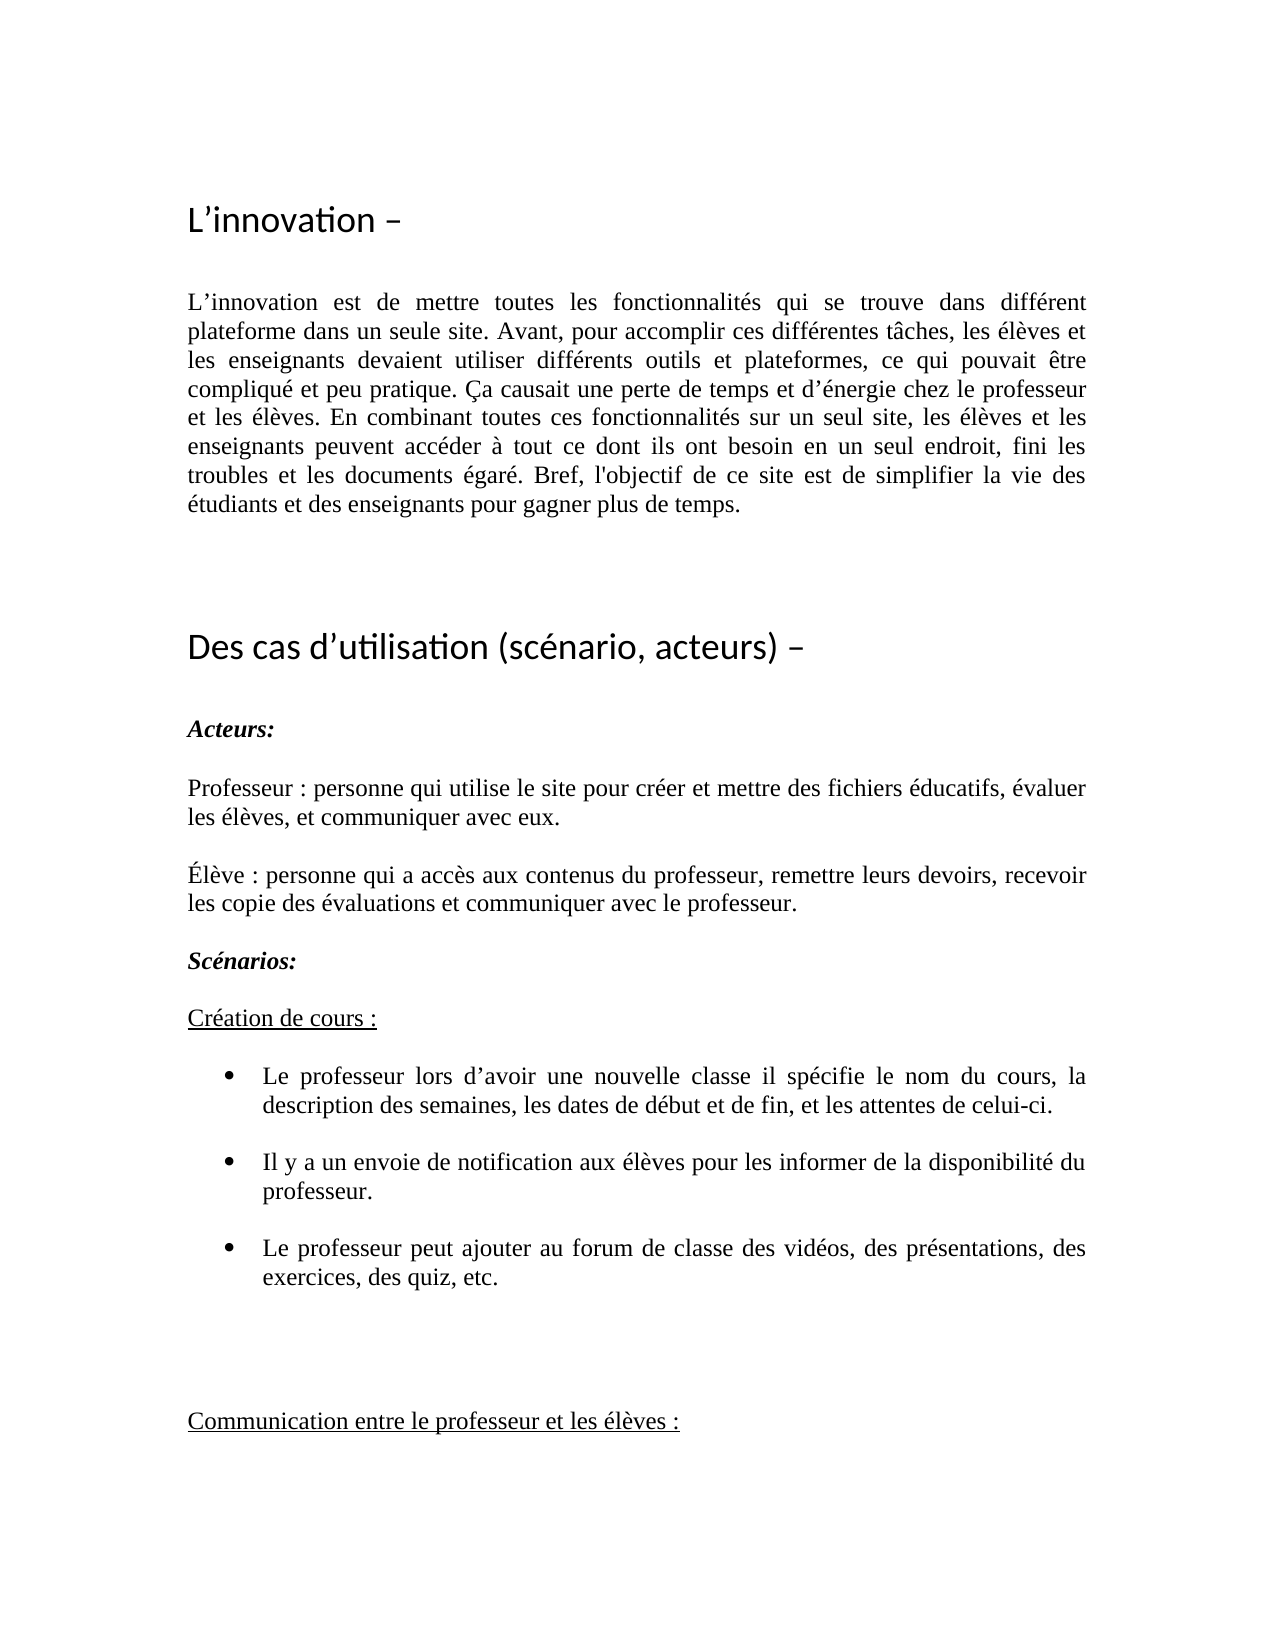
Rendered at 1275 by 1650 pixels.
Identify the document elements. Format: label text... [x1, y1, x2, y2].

text Communication entre le professeur et les élèves : [187, 1406, 1087, 1435]
list Il y a un envoie de notification aux élèves pour les informer de la disponibilité du professeur. [225, 1147, 1087, 1205]
text Scénarios: [187, 946, 1087, 975]
text Professeur : personne qui utilise le site pour créer et mettre des fichiers éducatifs, évaluer les élèves, et communiquer avec eux. [187, 773, 1087, 831]
text L’innovation – [187, 196, 1087, 242]
text L’innovation est de mettre toutes les fonctionnalités qui se trouve dans différent plateforme dans un seule site. Avant, pour accomplir ces différentes tâches, les élèves et les enseignants devaient utiliser différents outils et plateformes, ce qui pouvait être compliqué et peu pratique. Ça causait une perte de temps et d’énergie chez le professeur et les élèves. En combinant toutes ces fonctionnalités sur un seul site, les élèves et les enseignants peuvent accéder à tout ce dont ils ont besoin en un seul endroit, fini les troubles et les documents égaré. Bref, l'objectif de ce site est de simplifier la vie des étudiants et des enseignants pour gagner plus de temps. [187, 287, 1087, 517]
text Acteurs: [187, 714, 1087, 773]
list Le professeur lors d’avoir une nouvelle classe il spécifie le nom du cours, la description des semaines, les dates de début et de fin, et les attentes de celui-ci. [225, 1061, 1087, 1118]
text Création de cours : [187, 1003, 1087, 1032]
text Des cas d’utilisation (scénario, acteurs) – [187, 623, 1087, 668]
text Élève : personne qui a accès aux contenus du professeur, remettre leurs devoirs, recevoir les copie des évaluations et communiquer avec le professeur. [187, 860, 1087, 917]
list Le professeur peut ajouter au forum de classe des vidéos, des présentations, des exercices, des quiz, etc. [225, 1233, 1087, 1291]
